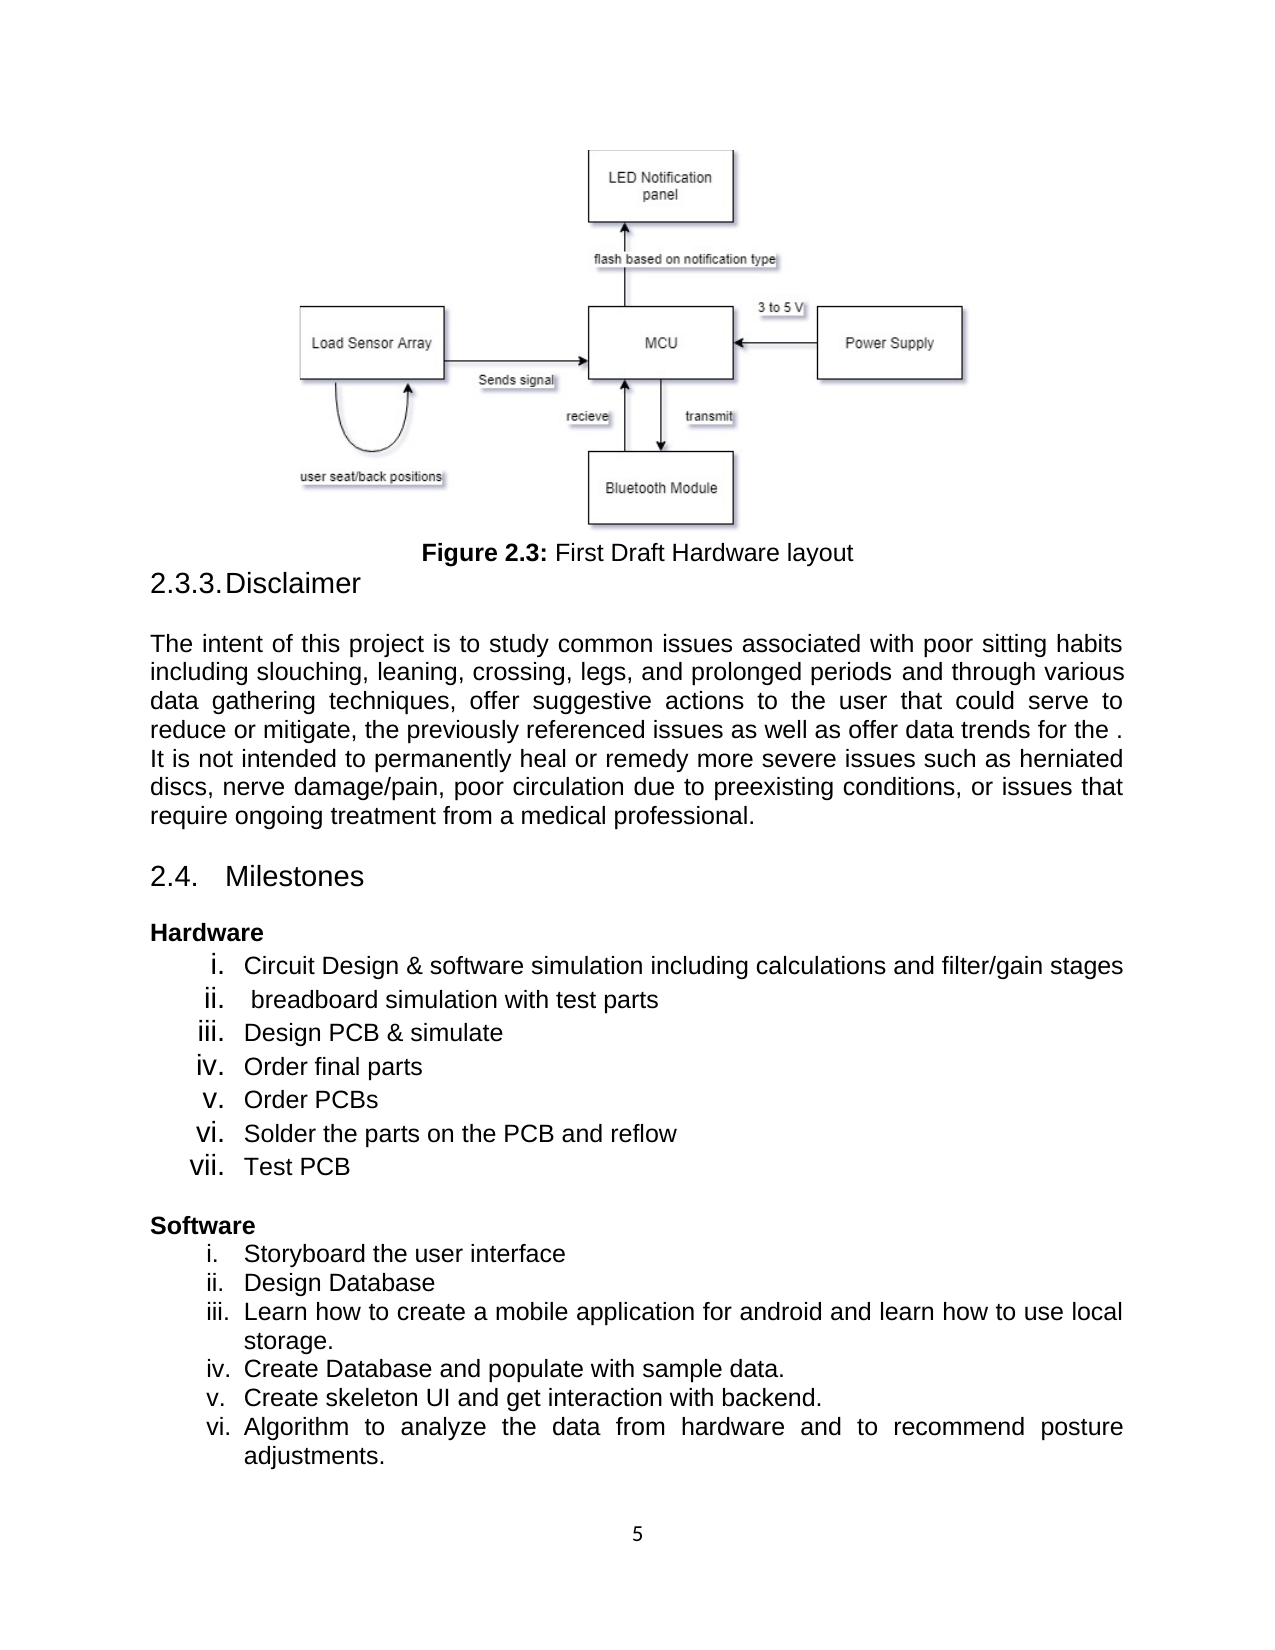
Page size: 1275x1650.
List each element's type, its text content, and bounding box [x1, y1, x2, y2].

list Design Database [206, 1268, 1125, 1297]
list Algorithm to analyze the data from hardware and to recommend posture adjustments. [206, 1412, 1125, 1469]
text The intent of this project is to study common issues associated with poor sitting habits including slouching, leaning, crossing, legs, and prolonged periods and through various data gathering techniques, offer suggestive actions to the user that could serve to reduce or mitigate, the previously referenced issues as well as offer data trends for the . It is not intended to permanently heal or remedy more severe issues such as herniated discs, nerve damage/pain, poor circulation due to preexisting conditions, or issues that require ongoing treatment from a medical professional. [150, 628, 1125, 830]
list Create Database and populate with sample data. [206, 1354, 1125, 1383]
picture [299, 150, 976, 538]
list Learn how to create a mobile application for android and learn how to use local storage. [206, 1297, 1125, 1354]
list Design PCB & simulate [225, 1014, 1125, 1048]
list breadboard simulation with test parts [225, 981, 1125, 1014]
text Software [150, 1211, 1125, 1239]
list Order final parts [225, 1048, 1125, 1081]
text Figure 2.3: First Draft Hardware layout [150, 537, 1125, 566]
list Circuit Design & software simulation including calculations and filter/gain stages [225, 947, 1125, 981]
list Order PCBs [225, 1081, 1125, 1115]
subtitle Milestones [150, 858, 1125, 892]
list Storyboard the user interface [206, 1239, 1125, 1268]
text Hardware [150, 918, 1125, 947]
subtitle Disclaimer [150, 566, 1125, 600]
list Create skeleton UI and get interaction with backend. [206, 1383, 1125, 1412]
list Test PCB [225, 1148, 1125, 1182]
list Solder the parts on the PCB and reflow [225, 1115, 1125, 1148]
